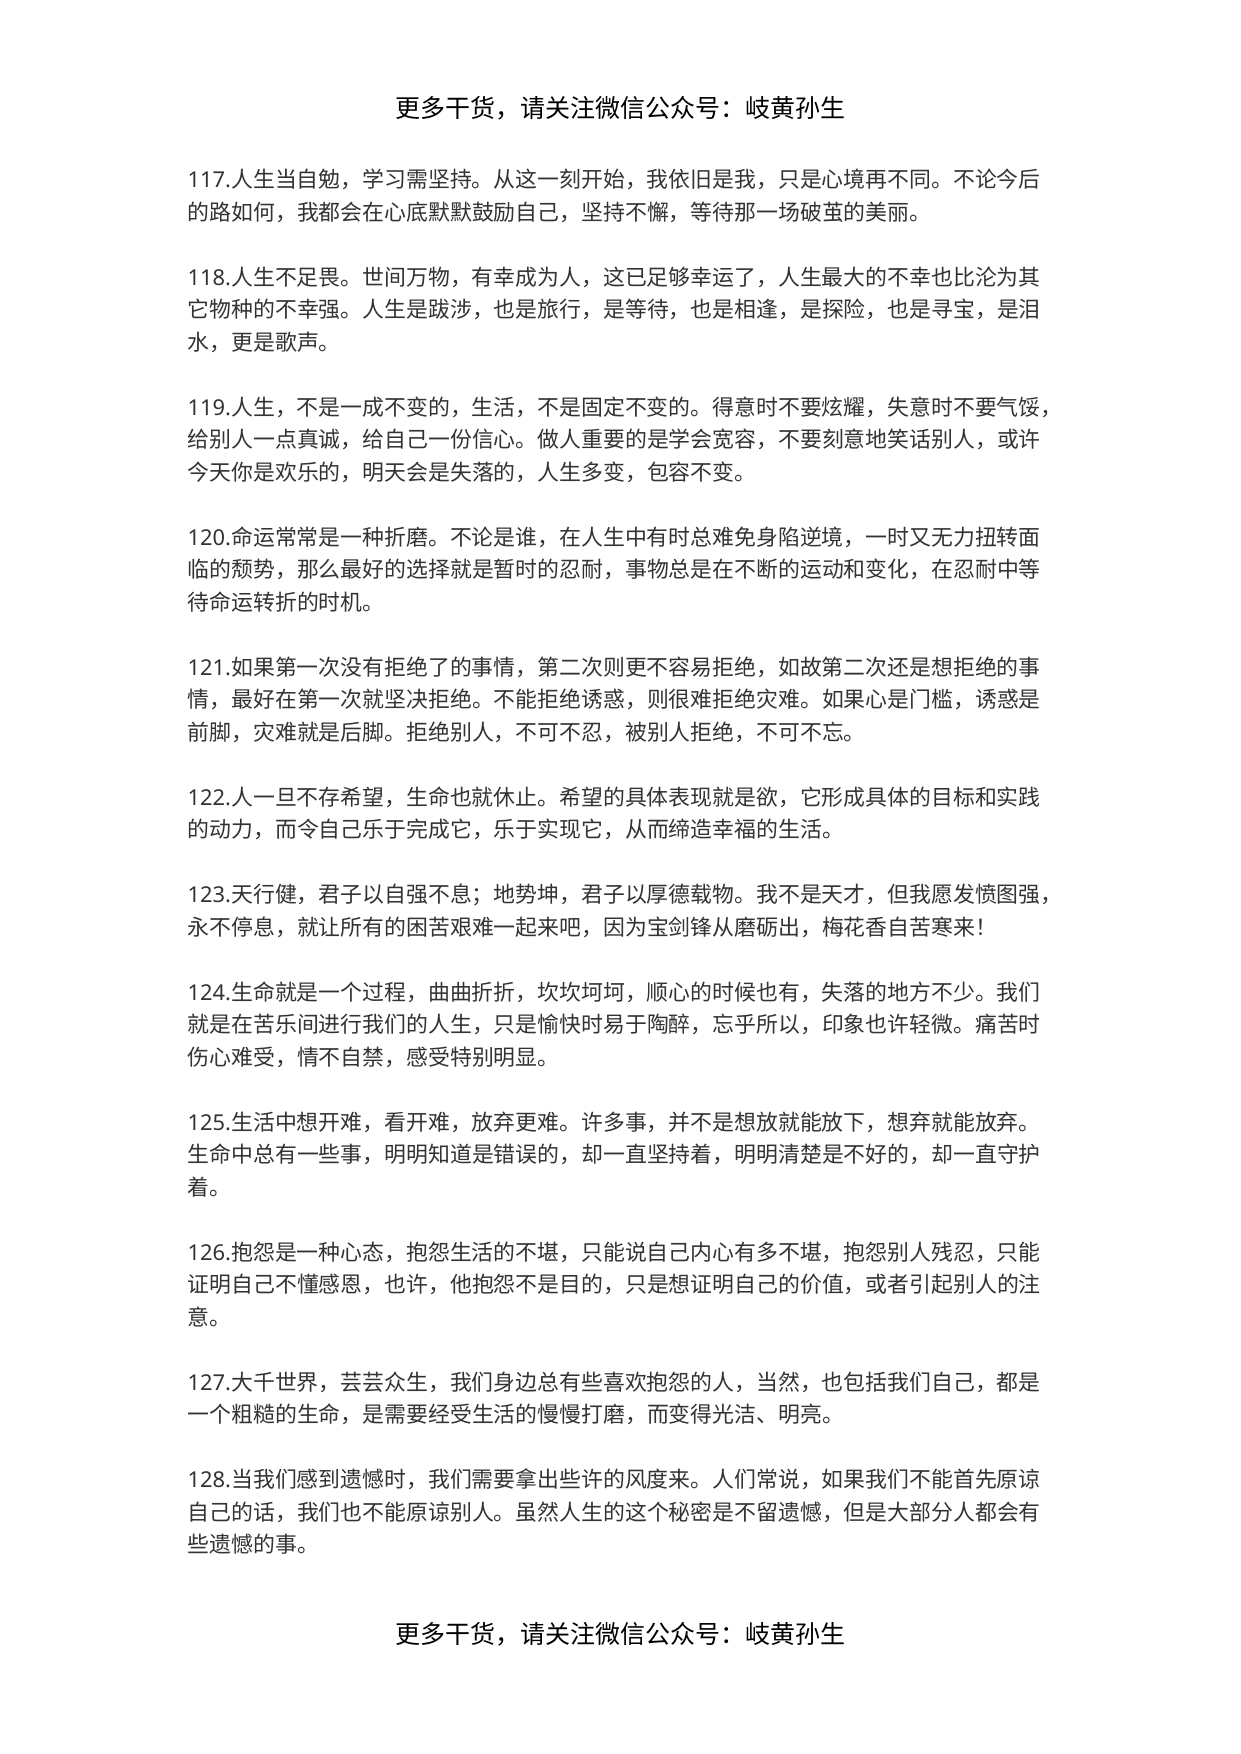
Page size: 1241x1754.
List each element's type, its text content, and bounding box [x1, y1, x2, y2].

text 122.人一旦不存希望，生命也就休止。希望的具体表现就是欲，它形成具体的目标和实践的动力，而令自己乐于完成它，乐于实现它，从而缔造幸福的生活。 [187, 779, 1053, 844]
text 127.大千世界，芸芸众生，我们身边总有些喜欢抱怨的人，当然，也包括我们自己，都是一个粗糙的生命，是需要经受生活的慢慢打磨，而变得光洁、明亮。 [187, 1364, 1053, 1429]
text 119.人生，不是一成不变的，生活，不是固定不变的。得意时不要炫耀，失意时不要气馁，给别人一点真诚，给自己一份信心。做人重要的是学会宽容，不要刻意地笑话别人，或许今天你是欢乐的，明天会是失落的，人生多变，包容不变。 [187, 389, 1053, 487]
text 124.生命就是一个过程，曲曲折折，坎坎坷坷，顺心的时候也有，失落的地方不少。我们就是在苦乐间进行我们的人生，只是愉快时易于陶醉，忘乎所以，印象也许轻微。痛苦时伤心难受，情不自禁，感受特别明显。 [187, 974, 1053, 1072]
text 120.命运常常是一种折磨。不论是谁，在人生中有时总难免身陷逆境，一时又无力扭转面临的颓势，那么最好的选择就是暂时的忍耐，事物总是在不断的运动和变化，在忍耐中等待命运转折的时机。 [187, 519, 1053, 617]
text 118.人生不足畏。世间万物，有幸成为人，这已足够幸运了，人生最大的不幸也比沦为其它物种的不幸强。人生是跋涉，也是旅行，是等待，也是相逢，是探险，也是寻宝，是泪水，更是歌声。 [187, 259, 1053, 357]
text 125.生活中想开难，看开难，放弃更难。许多事，并不是想放就能放下，想弃就能放弃。生命中总有一些事，明明知道是错误的，却一直坚持着，明明清楚是不好的，却一直守护着。 [187, 1104, 1053, 1202]
text 126.抱怨是一种心态，抱怨生活的不堪，只能说自己内心有多不堪，抱怨别人残忍，只能证明自己不懂感恩，也许，他抱怨不是目的，只是想证明自己的价值，或者引起别人的注意。 [187, 1234, 1053, 1332]
text 128.当我们感到遗憾时，我们需要拿出些许的风度来。人们常说，如果我们不能首先原谅自己的话，我们也不能原谅别人。虽然人生的这个秘密是不留遗憾，但是大部分人都会有些遗憾的事。 [187, 1462, 1053, 1559]
text 123.天行健，君子以自强不息；地势坤，君子以厚德载物。我不是天才，但我愿发愤图强，永不停息，就让所有的困苦艰难一起来吧，因为宝剑锋从磨砺出，梅花香自苦寒来！ [187, 877, 1053, 942]
text 121.如果第一次没有拒绝了的事情，第二次则更不容易拒绝，如故第二次还是想拒绝的事情，最好在第一次就坚决拒绝。不能拒绝诱惑，则很难拒绝灾难。如果心是门槛，诱惑是前脚，灾难就是后脚。拒绝别人，不可不忍，被别人拒绝，不可不忘。 [187, 649, 1053, 747]
text 117.人生当自勉，学习需坚持。从这一刻开始，我依旧是我，只是心境再不同。不论今后的路如何，我都会在心底默默鼓励自己，坚持不懈，等待那一场破茧的美丽。 [187, 162, 1053, 227]
